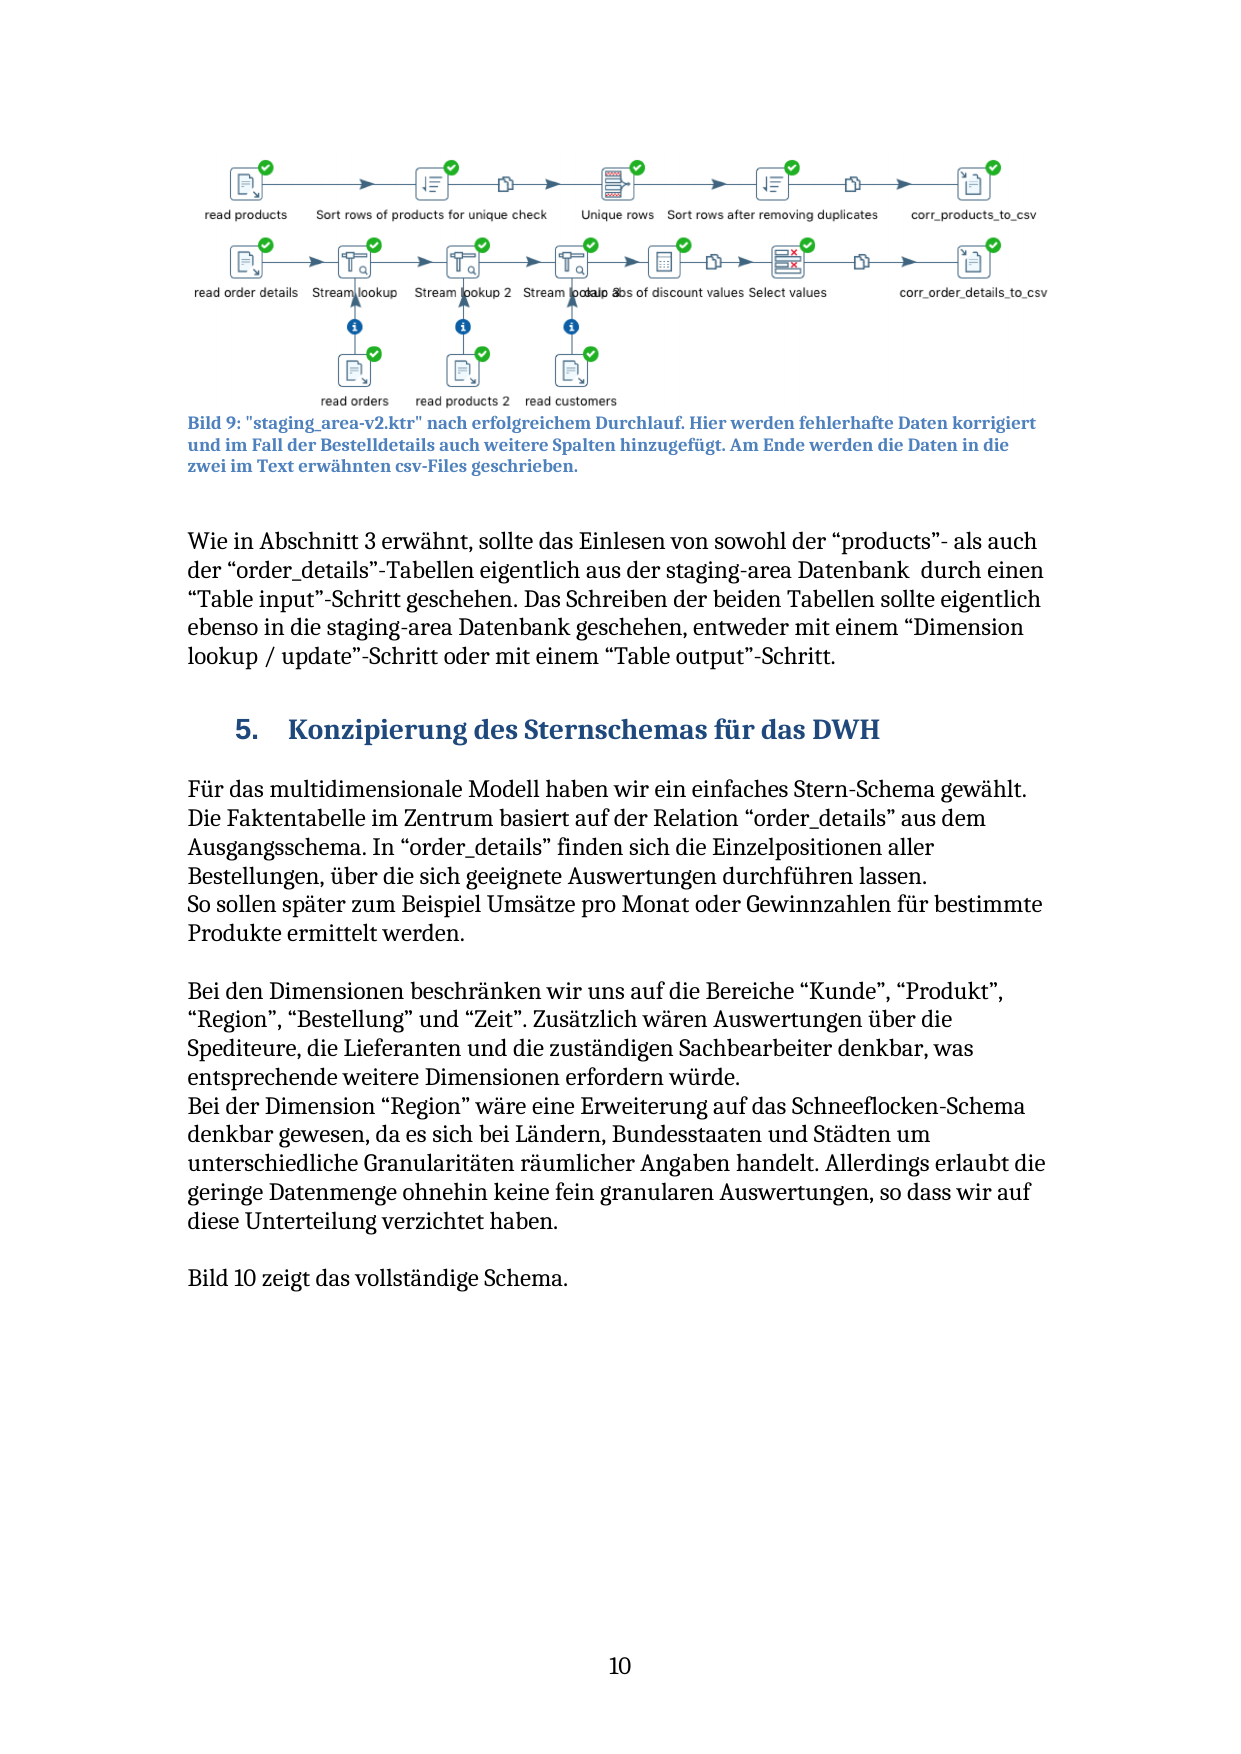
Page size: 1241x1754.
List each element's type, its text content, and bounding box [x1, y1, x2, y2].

text Bei den Dimensionen beschränken wir uns auf die Bereiche “Kunde”, “Produkt”, “Region”, “Bestellung” und “Zeit”. Zusätzlich wären Auswertungen über die Spediteure, die Lieferanten und die zuständigen Sachbearbeiter denkbar, was entsprechende weitere Dimensionen erfordern würde. [187, 977, 1053, 1092]
text Für das multidimensionale Modell haben wir ein einfaches Stern-Schema gewählt. Die Faktentabelle im Zentrum basiert auf der Relation “order_details” aus dem Ausgangsschema. In “order_details” finden sich die Einzelpositionen aller Bestellungen, über die sich geeignete Auswertungen durchführen lassen. [187, 775, 1053, 890]
subtitle Konzipierung des Sternschemas für das DWH [235, 712, 1053, 747]
text Bild 9: "staging_area-v2.ktr" nach erfolgreichem Durchlauf. Hier werden fehlerhafte Daten korrigiert und im Fall der Bestelldetails auch weitere Spalten hinzugefügt. Am Ende werden die Daten in die zwei im Text erwähnten csv-Files geschrieben. [187, 413, 1053, 477]
text Bei der Dimension “Region” wäre eine Erweiterung auf das Schneeflocken-Schema denkbar gewesen, da es sich bei Ländern, Bundesstaaten und Städten um unterschiedliche Granularitäten räumlicher Angaben handelt. Allerdings erlaubt die geringe Datenmenge ohnehin keine fein granularen Auswertungen, so dass wir auf diese Unterteilung verzichtet haben. [187, 1092, 1053, 1235]
text So sollen später zum Beispiel Umsätze pro Monat oder Gewinnzahlen für bestimmte Produkte ermittelt werden. [187, 890, 1053, 948]
picture [187, 150, 1053, 413]
text Bild 10 zeigt das vollständige Schema. [187, 1264, 1053, 1293]
list Wie in Abschnitt 3 erwähnt, sollte das Einlesen von sowohl der “products”- als auch der “order_details”-Tabellen eigentlich aus der staging-area Datenbank durch einen “Table input”-Schritt geschehen. Das Schreiben der beiden Tabellen sollte eigentlich ebenso in die staging-area Datenbank geschehen, entweder mit einem “Dimension lookup / update”-Schritt oder mit einem “Table output”-Schritt. [187, 527, 1053, 671]
